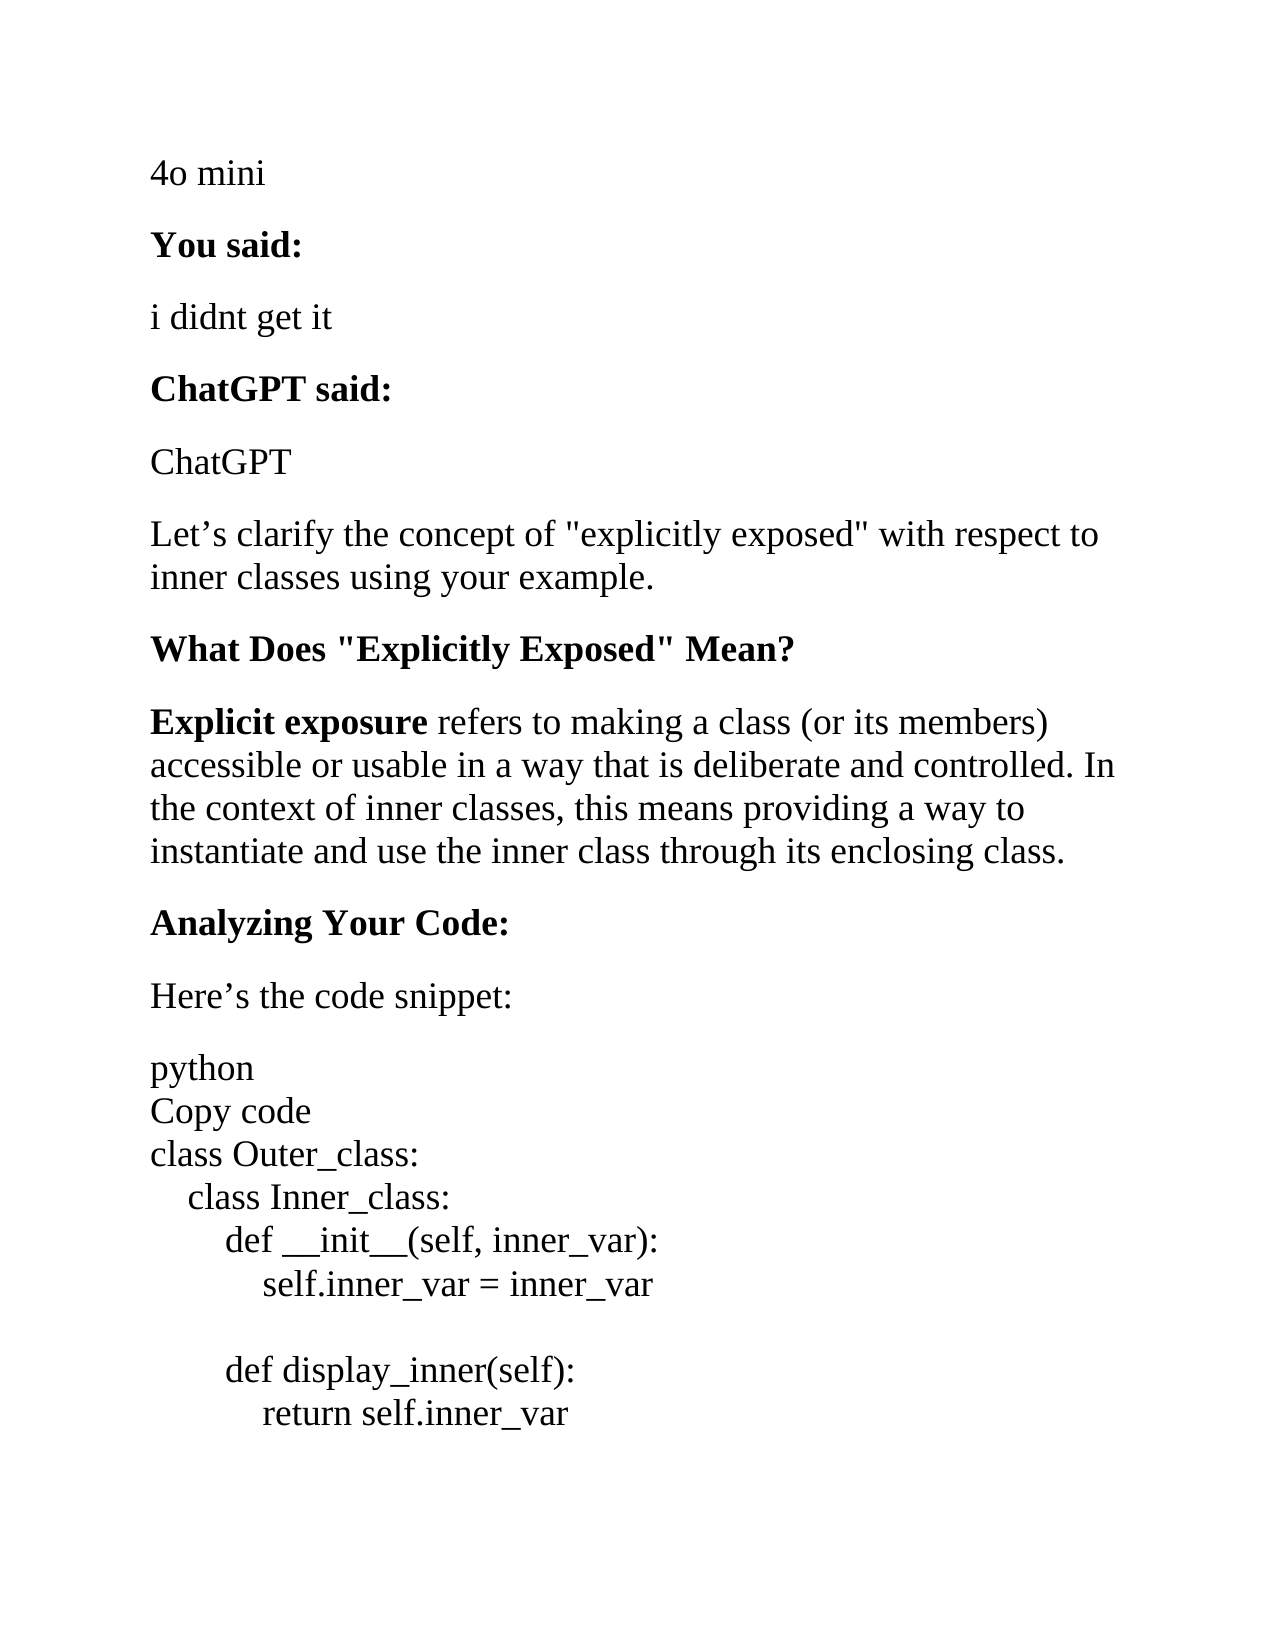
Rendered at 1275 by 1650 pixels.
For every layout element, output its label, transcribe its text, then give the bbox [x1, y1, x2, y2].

text Analyzing Your Code: [150, 901, 1125, 944]
text You said: [150, 222, 1125, 265]
text ChatGPT [150, 439, 1125, 482]
text self.inner_var = inner_var [150, 1261, 1125, 1304]
text ChatGPT said: [150, 367, 1125, 410]
text def display_inner(self): [150, 1347, 1125, 1390]
text Copy code [150, 1088, 1125, 1132]
text def __init__(self, inner_var): [150, 1218, 1125, 1261]
text Explicit exposure refers to making a class (or its members) accessible or usable in a way that is deliberate and controlled. In the context of inner classes, this means providing a way to instantiate and use the inner class through its enclosing class. [150, 699, 1125, 872]
text Let’s clarify the concept of "explicitly exposed" with respect to inner classes using your example. [150, 511, 1125, 598]
text What Does "Explicitly Exposed" Mean? [150, 627, 1125, 670]
text return self.inner_var [150, 1390, 1125, 1433]
text i didnt get it [150, 294, 1125, 338]
text 4o mini [150, 150, 1125, 193]
text class Outer_class: [150, 1132, 1125, 1175]
text python [150, 1045, 1125, 1088]
text Here’s the code snippet: [150, 973, 1125, 1016]
text class Inner_class: [150, 1175, 1125, 1218]
